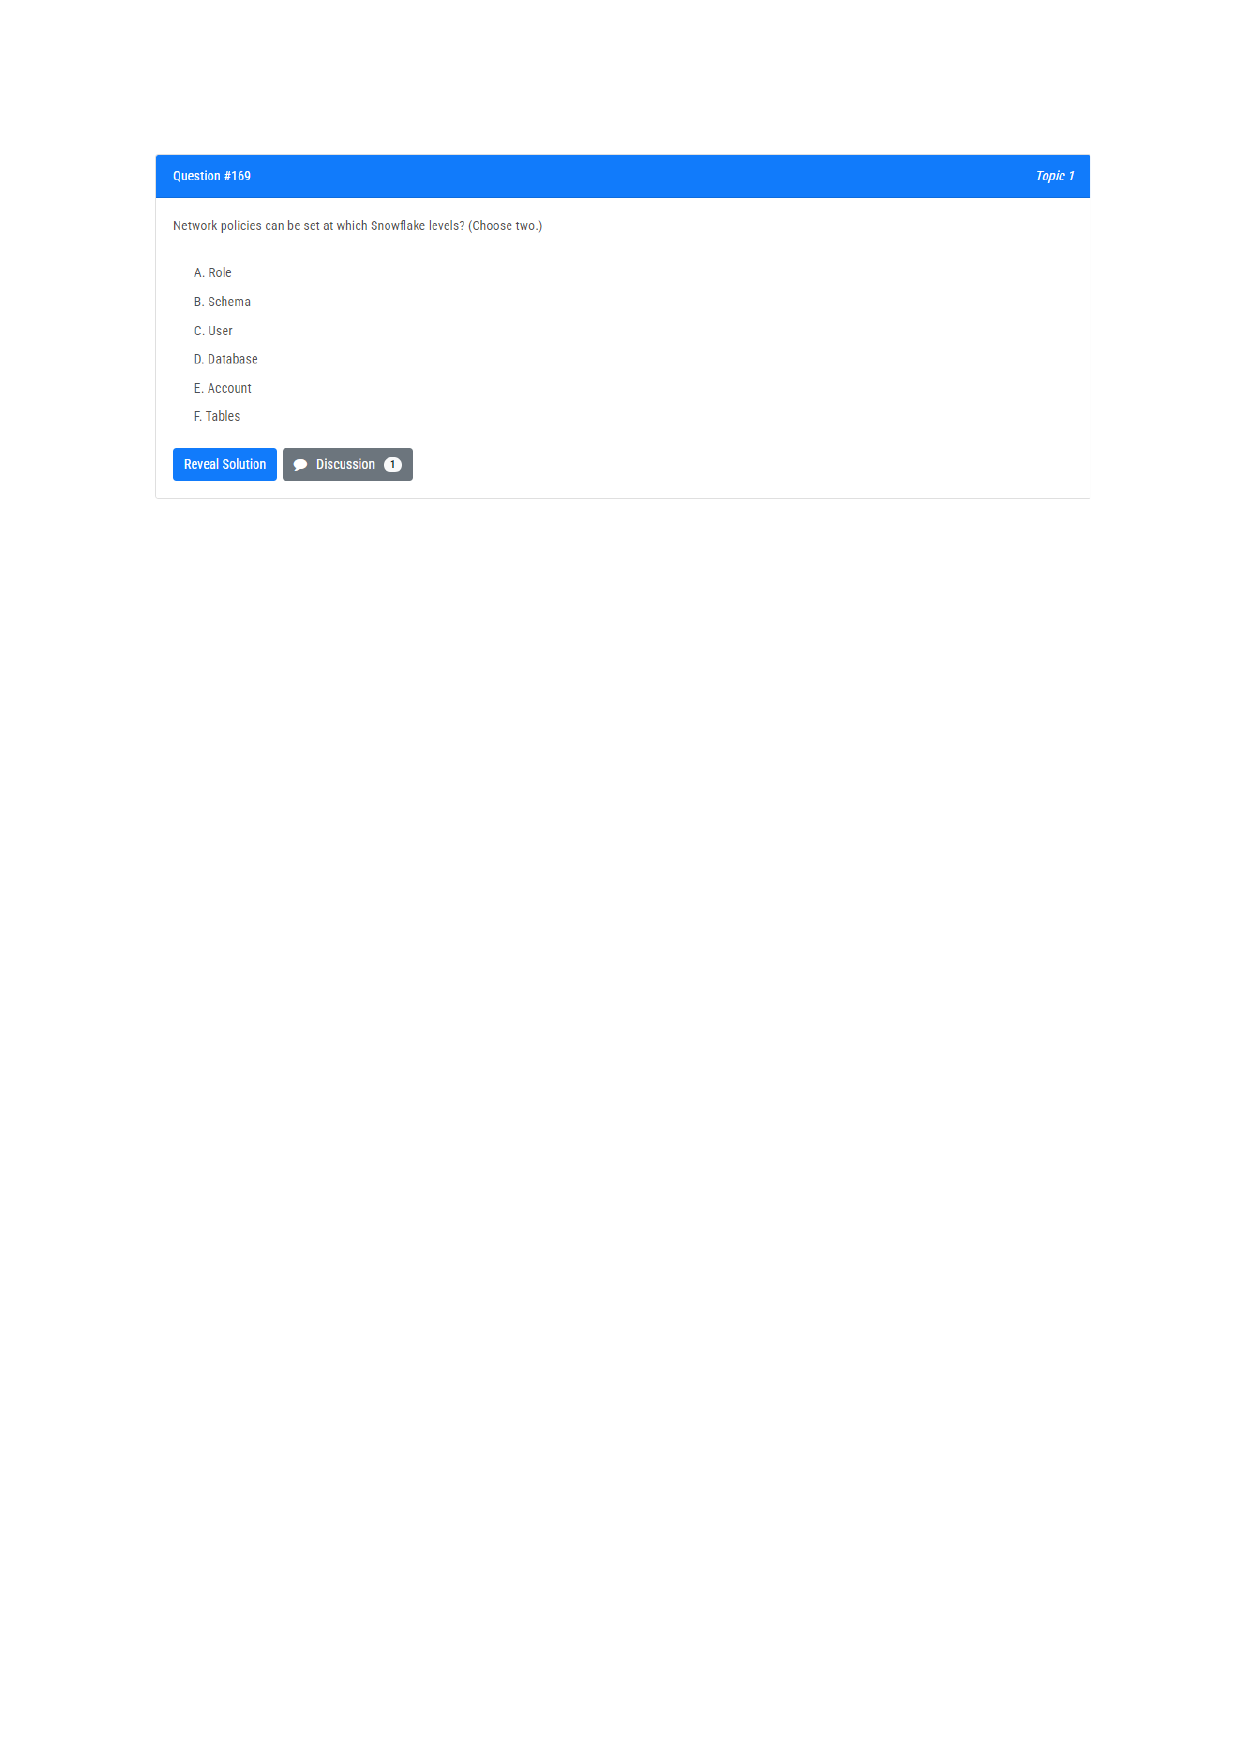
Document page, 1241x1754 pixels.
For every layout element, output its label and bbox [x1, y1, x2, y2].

picture [150, 150, 1091, 502]
